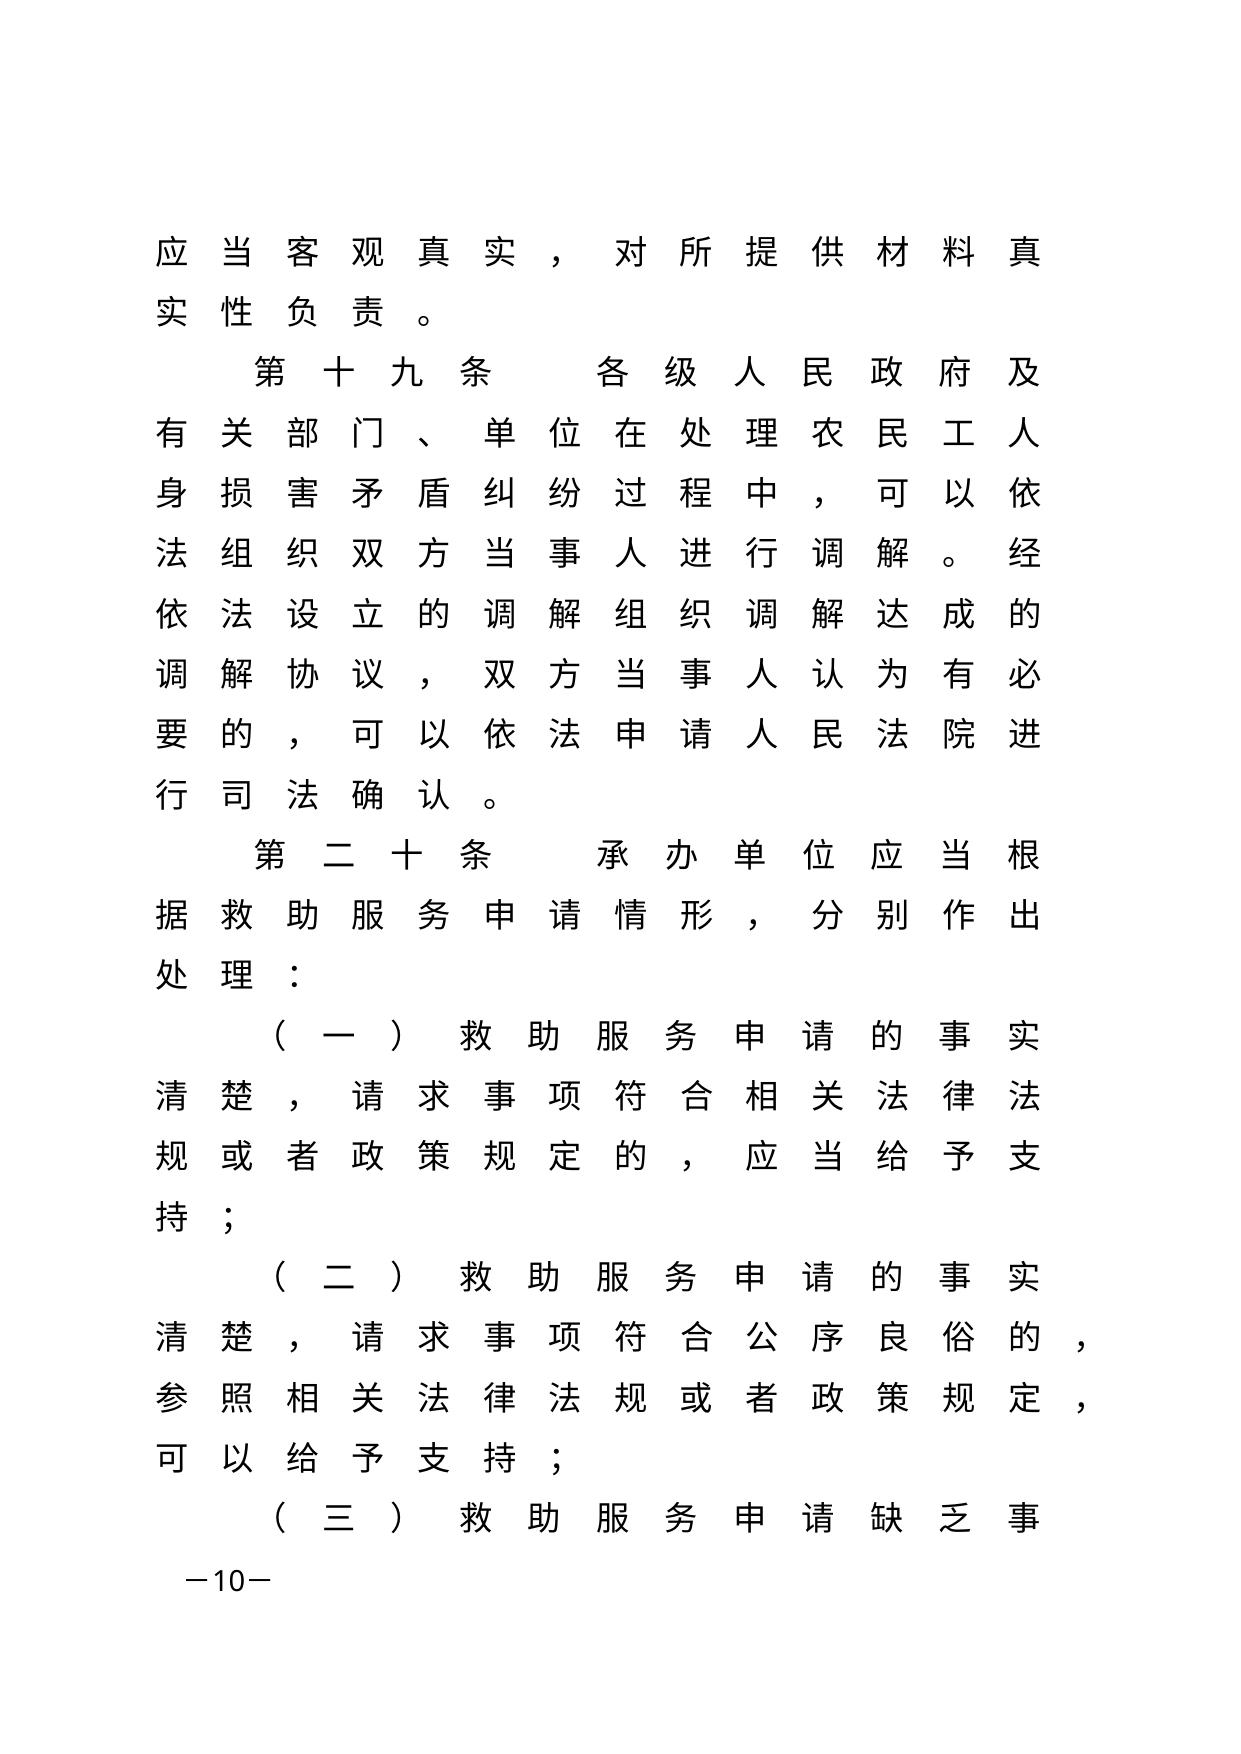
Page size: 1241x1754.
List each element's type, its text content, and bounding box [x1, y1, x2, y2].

text 申请人提出的救助服务申请，应当客观真实，对所提供材料真实性负责。 [155, 219, 1073, 340]
text 第十九条 各级人民政府及有关部门、单位在处理农民工人身损害矛盾纠纷过程中，可以依法组织双方当事人进行调解。经依法设立的调解组织调解达成的调解协议，双方当事人认为有必要的，可以依法申请人民法院进行司法确认。 [155, 340, 1073, 823]
text （三）救助服务申请缺乏事实根据，请求事项没有法律法规或者政策规定的，不予支持。 [155, 1486, 1073, 1546]
text （一）救助服务申请的事实清楚，请求事项符合相关法律法规或者政策规定的，应当给予支持； [155, 1003, 1073, 1245]
text 第二十条 承办单位应当根据救助服务申请情形，分别作出处理： [155, 823, 1073, 1003]
text （二）救助服务申请的事实清楚，请求事项符合公序良俗的，参照相关法律法规或者政策规定，可以给予支持； [155, 1245, 1073, 1486]
